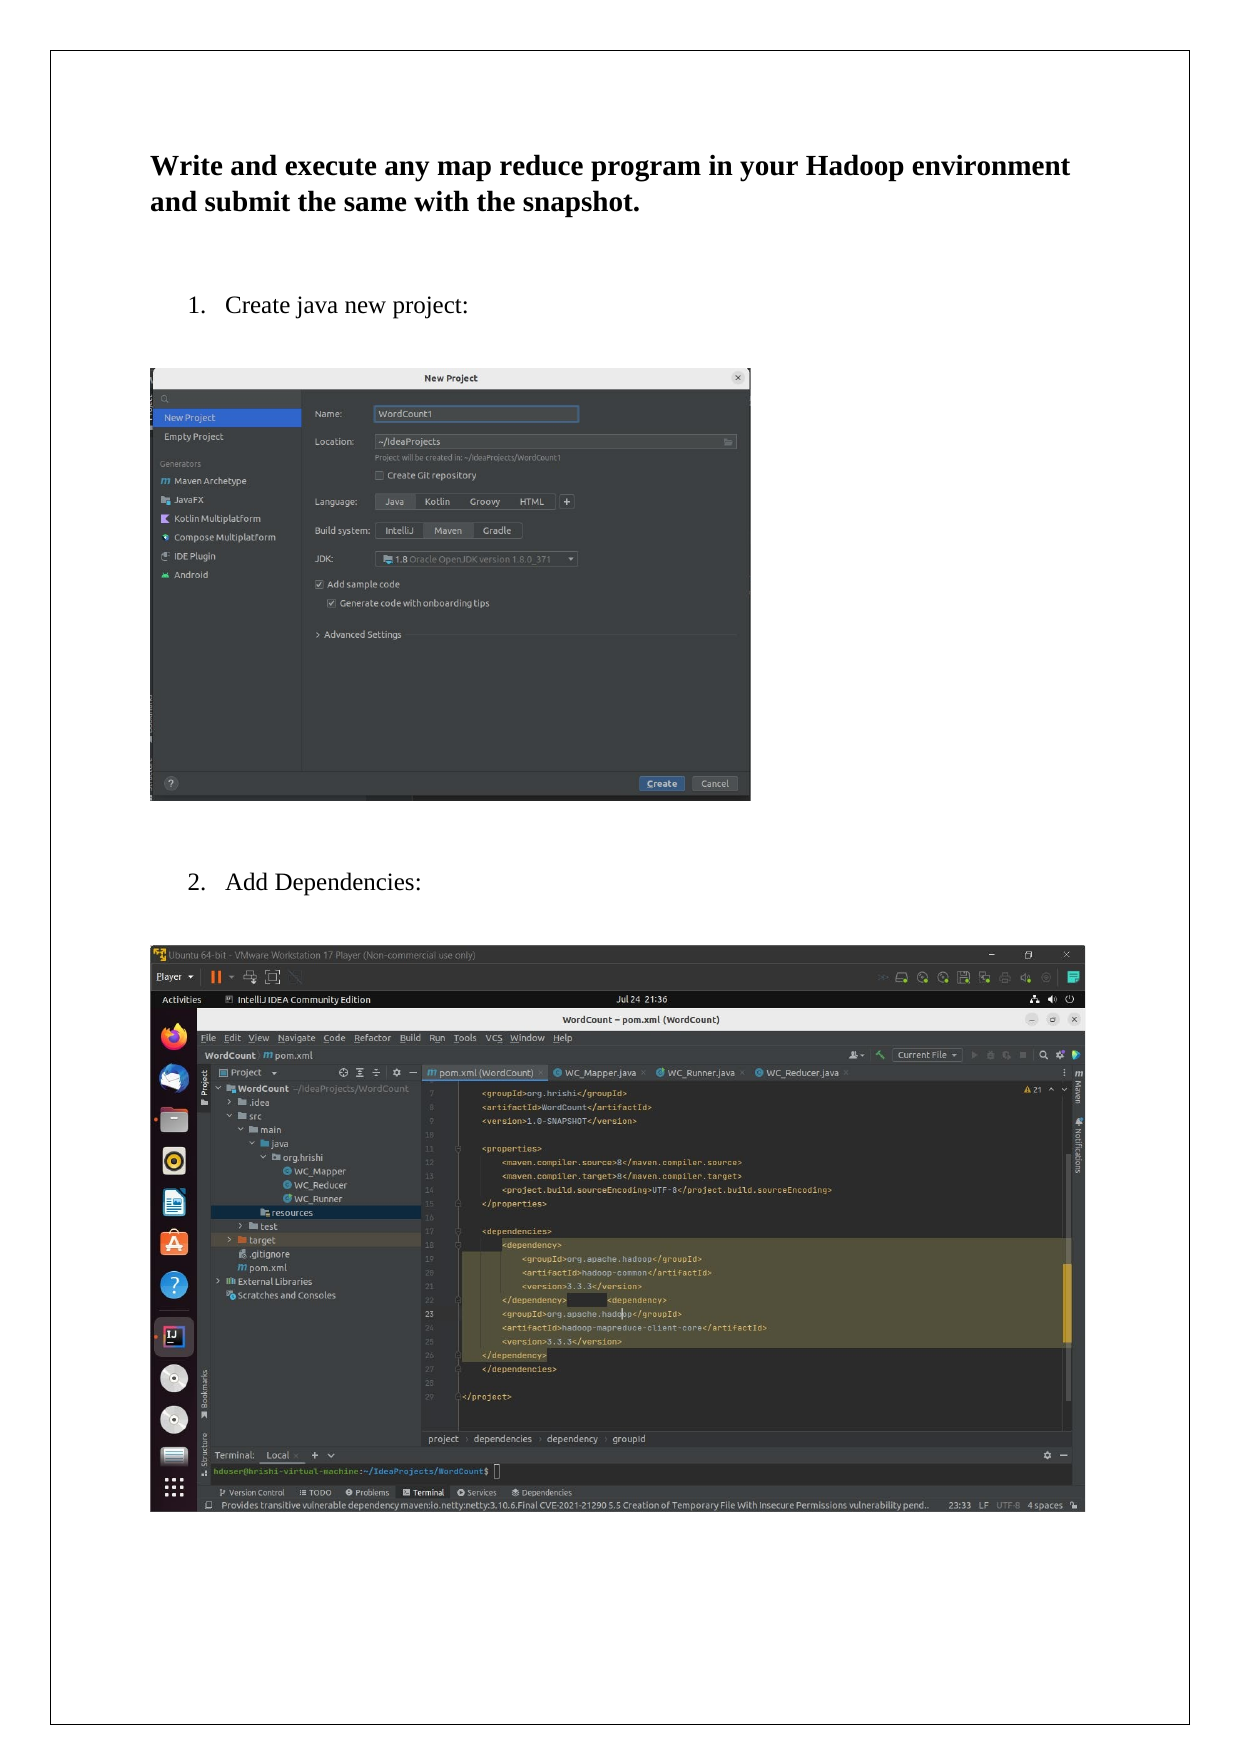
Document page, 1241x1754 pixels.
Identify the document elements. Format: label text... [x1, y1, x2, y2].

picture [150, 945, 1085, 1512]
list Add Dependencies: [187, 867, 1105, 895]
subtitle Write and execute any map reduce program in your Hadoop environment and submit the same with the snapshot. [150, 148, 1105, 218]
list Create java new project: [187, 290, 1105, 319]
picture [150, 368, 751, 801]
